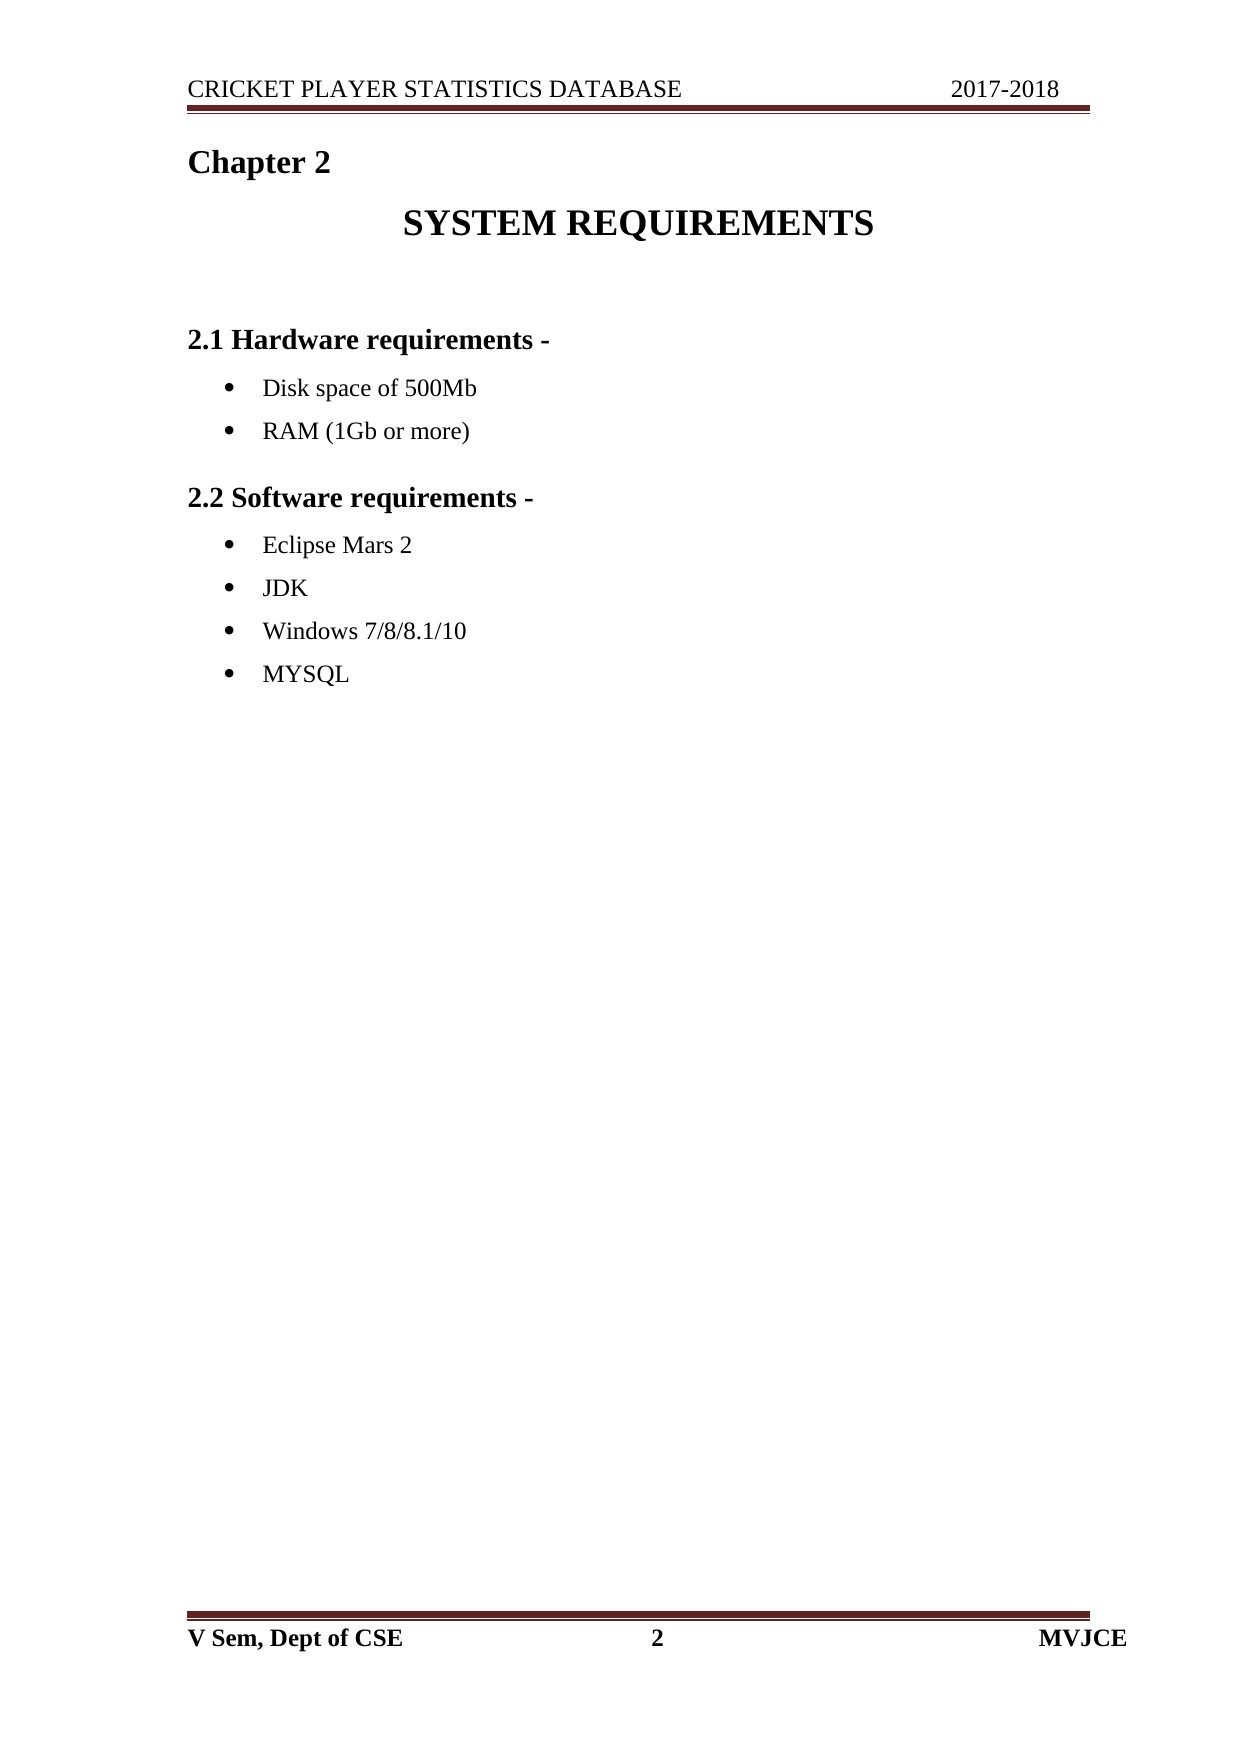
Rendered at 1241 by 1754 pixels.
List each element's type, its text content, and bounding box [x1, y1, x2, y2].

text SYSTEM REQUIREMENTS [187, 200, 1090, 243]
list RAM (1Gb or more) [225, 416, 1090, 445]
list Disk space of 500Mb [225, 373, 1090, 402]
text 2.2 Software requirements - [187, 480, 1090, 513]
list Windows 7/8/8.1/10 [225, 616, 1090, 645]
text Chapter 2 [187, 143, 1090, 181]
text 2.1 Hardware requirements - [187, 322, 1090, 356]
list Eclipse Mars 2 [225, 530, 1090, 559]
list JDK [225, 573, 1090, 602]
list MYSQL [225, 659, 1090, 688]
